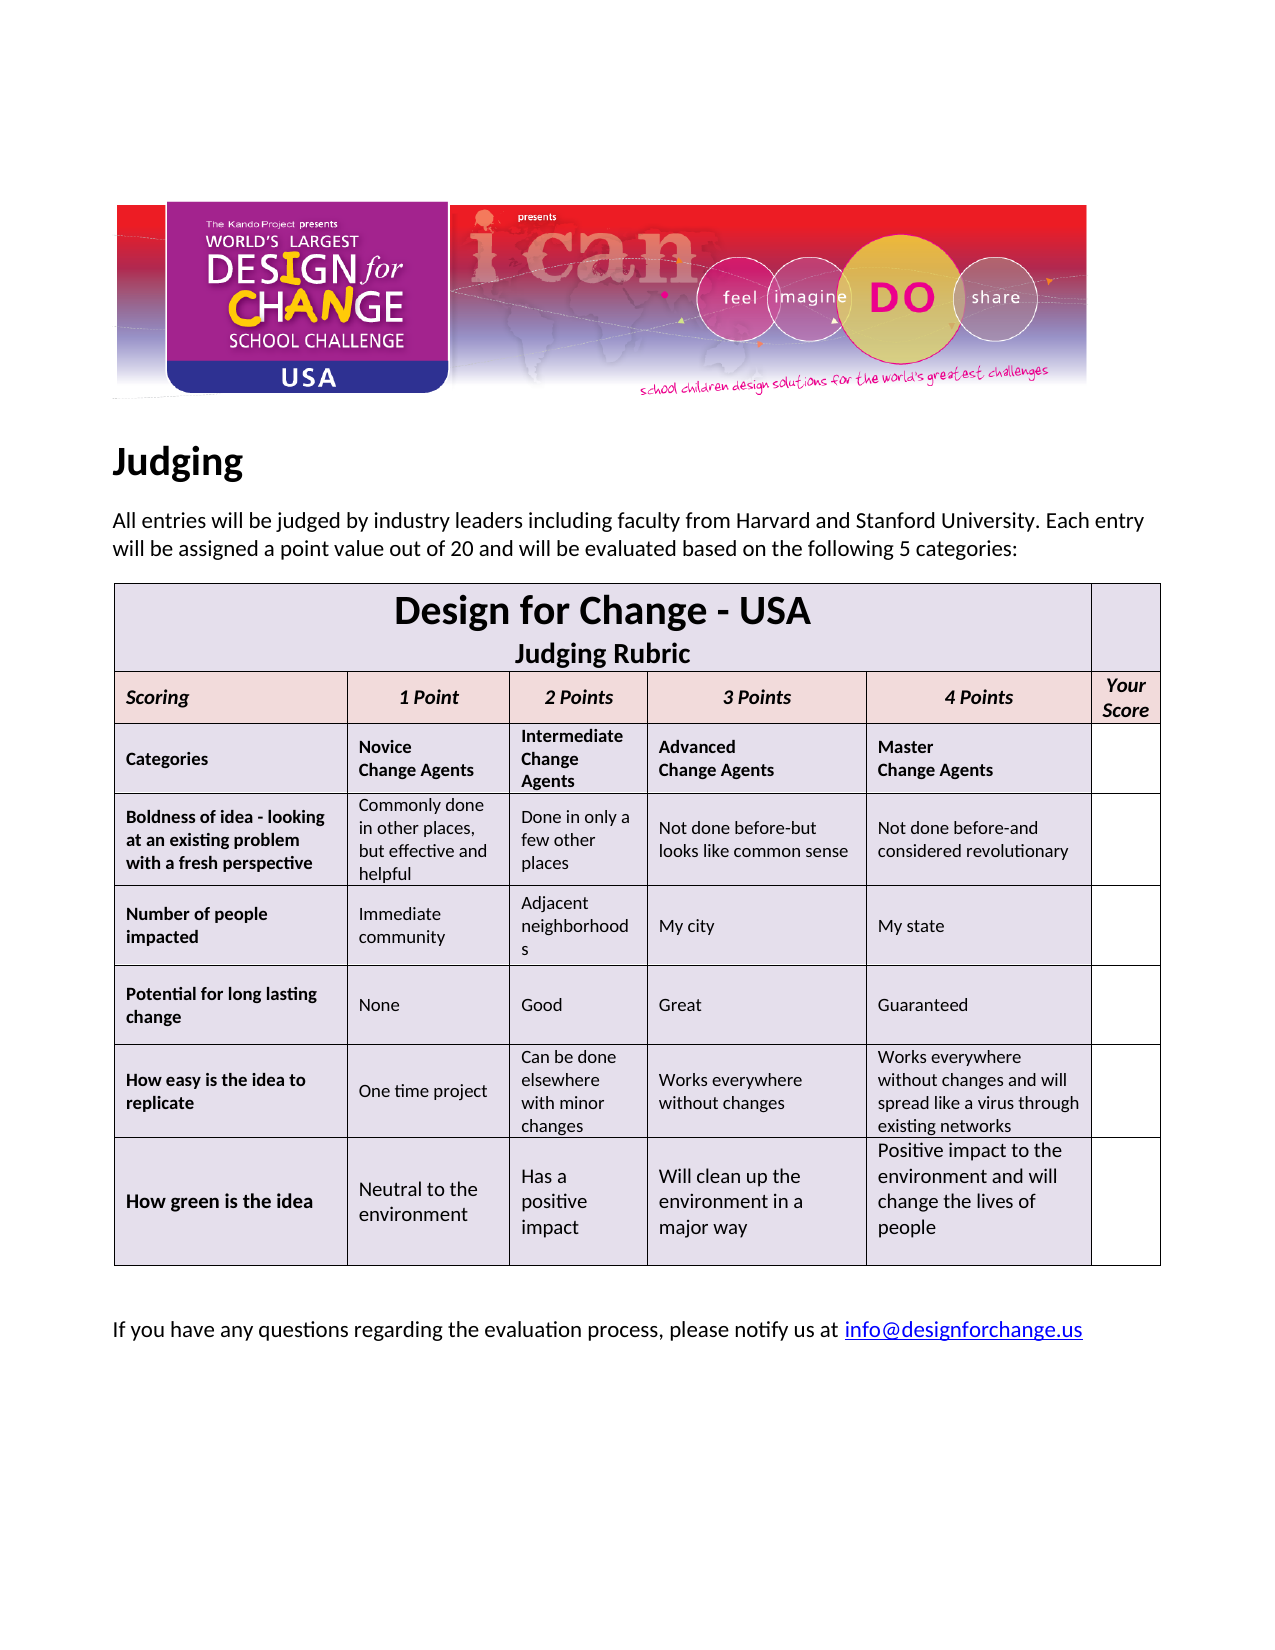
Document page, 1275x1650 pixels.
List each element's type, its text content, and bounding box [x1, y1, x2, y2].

table_cell Immediate community [348, 886, 509, 964]
table_cell Not done before-and considered revolutionary [867, 794, 1091, 885]
table_cell Master Change Agents [867, 724, 1091, 792]
table_header Design for Change - USA [115, 584, 1091, 635]
table_cell 1 Point [348, 672, 509, 723]
table_cell Has a positive impact [510, 1138, 647, 1265]
table_cell Will clean up the environment in a major way [648, 1138, 866, 1265]
table_cell Works everywhere without changes [648, 1045, 866, 1137]
table_cell [1092, 724, 1160, 792]
table_cell Can be done elsewhere with minor changes [510, 1045, 647, 1137]
table_cell Works everywhere without changes and will spread like a virus through existing networks [867, 1045, 1091, 1137]
table_cell Good [510, 966, 647, 1044]
table_cell Categories [115, 724, 347, 792]
table_cell Great [648, 966, 866, 1044]
table_cell [1092, 966, 1160, 1044]
table_cell Number of people impacted [115, 886, 347, 964]
table_cell 4 Points [867, 672, 1091, 723]
table_header [1092, 584, 1160, 635]
table_cell Commonly done in other places, but effective and helpful [348, 794, 509, 885]
table_cell Scoring [115, 672, 347, 723]
table_cell How easy is the idea to replicate [115, 1045, 347, 1137]
picture [112, 198, 1088, 414]
table_cell [1092, 886, 1160, 964]
table_cell [1092, 794, 1160, 885]
table_cell Your Score [1092, 672, 1160, 723]
table_cell Adjacent neighborhoods [510, 886, 647, 964]
text All entries will be judged by industry leaders including faculty from Harvard and Stanford University. Each entry will be assigned a point value out of 20 and will be evaluated based on the following 5 categories: [112, 506, 1162, 562]
table_cell How green is the idea [115, 1138, 347, 1265]
table_cell Novice Change Agents [348, 724, 509, 792]
table_cell My state [867, 886, 1091, 964]
table_cell [1092, 1045, 1160, 1137]
table_cell Done in only a few other places [510, 794, 647, 885]
table_cell Positive impact to the environment and will change the lives of people [867, 1138, 1091, 1265]
table_cell One time project [348, 1045, 509, 1137]
table_cell My city [648, 886, 866, 964]
table_cell Boldness of idea - looking at an existing problem with a fresh perspective [115, 794, 347, 885]
table_cell Judging Rubric [115, 635, 1091, 671]
table_cell Not done before-but looks like common sense [648, 794, 866, 885]
text If you have any questions regarding the evaluation process, please notify us at info@designforchange.us [112, 1315, 1162, 1343]
table_cell Intermediate Change Agents [510, 724, 647, 792]
table_cell 3 Points [648, 672, 866, 723]
table_cell [1092, 1138, 1160, 1265]
table_cell 2 Points [510, 672, 647, 723]
table_cell None [348, 966, 509, 1044]
table_cell Potential for long lasting change [115, 966, 347, 1044]
table_cell Advanced Change Agents [648, 724, 866, 792]
table_cell Neutral to the environment [348, 1138, 509, 1265]
table_cell Guaranteed [867, 966, 1091, 1044]
table_cell [1092, 635, 1160, 671]
text Judging [112, 435, 1162, 486]
